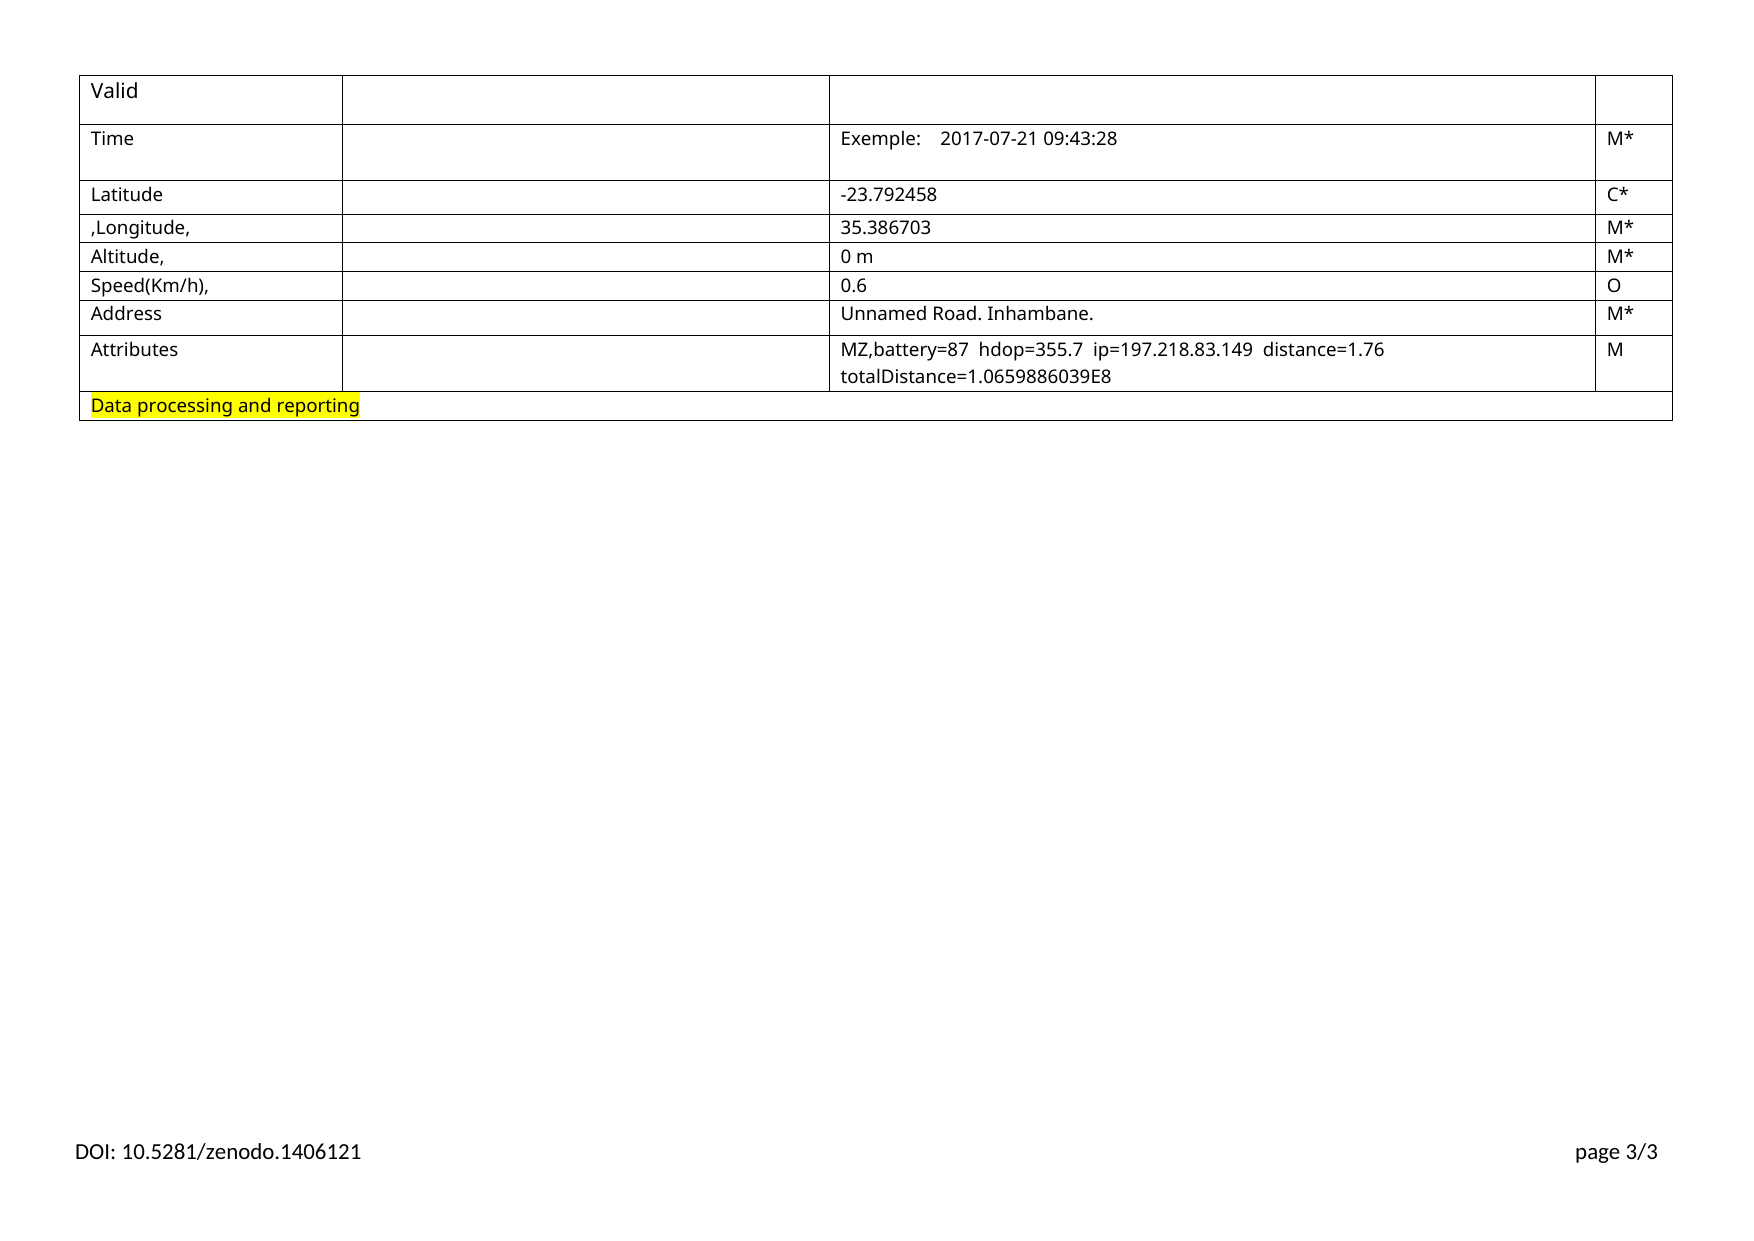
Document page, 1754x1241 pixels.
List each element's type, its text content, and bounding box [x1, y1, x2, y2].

table_cell Attributes [80, 336, 342, 391]
table_cell Latitude [80, 181, 342, 213]
table_cell [343, 215, 829, 242]
table_cell MZ,battery=87 hdop=355.7 ip=197.218.83.149 distance=1.76 totalDistance=1.0659886039E8 [830, 336, 1595, 391]
table_cell Data processing and reporting [80, 392, 1672, 420]
table_cell Valid [80, 76, 342, 124]
table_cell O [1596, 272, 1672, 299]
table_cell Time [80, 125, 342, 180]
table_cell ,Longitude, [80, 215, 342, 242]
table_cell [1596, 76, 1672, 124]
table_cell -23.792458 [830, 181, 1595, 213]
table_cell 35.386703 [830, 215, 1595, 242]
table_cell [343, 181, 829, 213]
table_cell 0 m [830, 243, 1595, 271]
table_cell M* [1596, 125, 1672, 180]
table_cell [343, 243, 829, 271]
table_cell [343, 301, 829, 335]
table_cell [343, 272, 829, 299]
table_cell M* [1596, 301, 1672, 335]
table_cell Speed(Km/h), [80, 272, 342, 299]
table_cell 0.6 [830, 272, 1595, 299]
table_cell [343, 336, 829, 391]
table_cell M [1596, 336, 1672, 391]
table_cell Altitude, [80, 243, 342, 271]
table_cell [343, 76, 829, 124]
table_cell Address [80, 301, 342, 335]
table_cell [830, 76, 1595, 124]
table_cell [343, 125, 829, 180]
table_cell M* [1596, 243, 1672, 271]
table_cell C* [1596, 181, 1672, 213]
table_cell Unnamed Road. Inhambane. [830, 301, 1595, 335]
table_cell M* [1596, 215, 1672, 242]
table_cell Exemple: 2017-07-21 09:43:28 [830, 125, 1595, 180]
